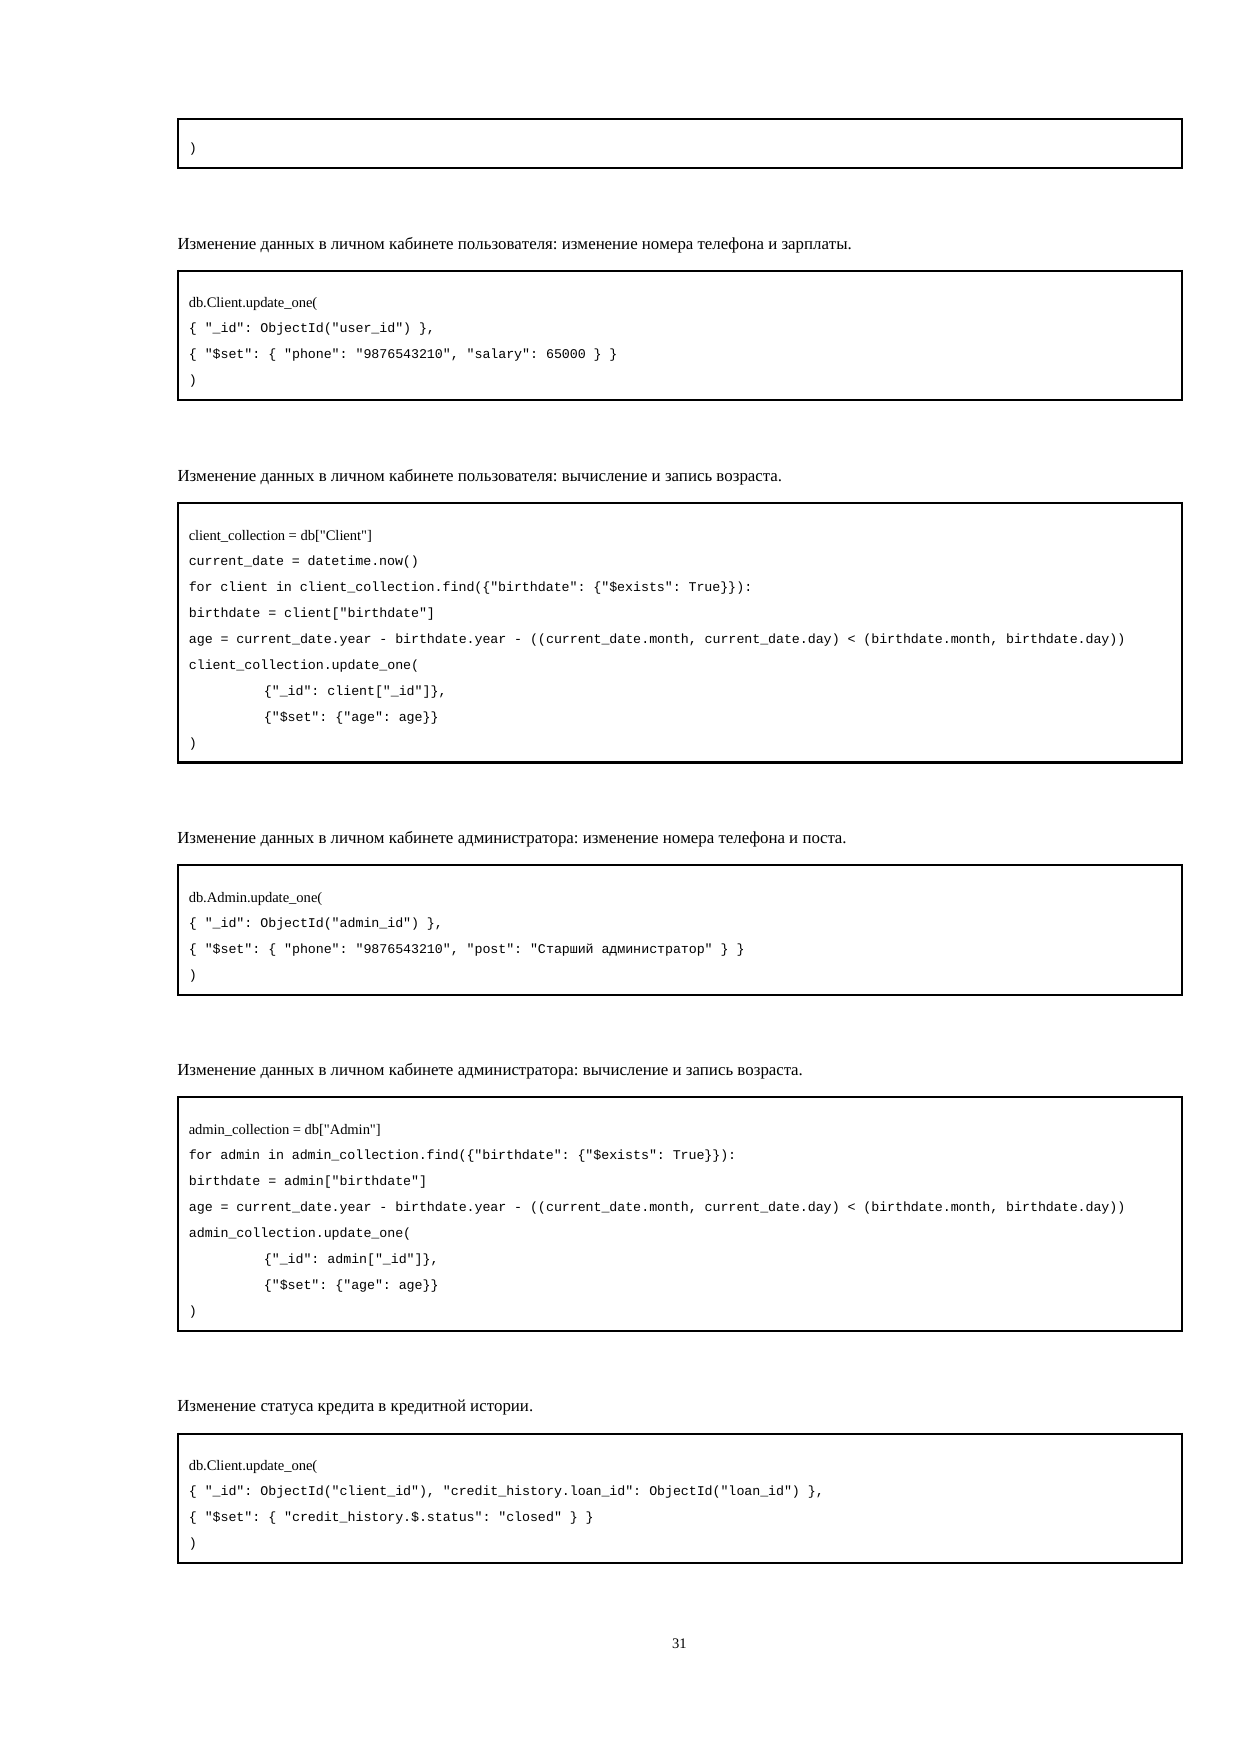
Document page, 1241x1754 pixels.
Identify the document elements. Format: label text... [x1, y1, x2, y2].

table_header [179, 272, 1181, 399]
table_header [179, 866, 1181, 993]
table_header [179, 504, 1181, 761]
table_header [179, 120, 1181, 167]
text Изменение данных в личном кабинете пользователя: изменение номера телефона и зарплаты. [177, 219, 1181, 253]
text Изменение статуса кредита в кредитной истории. [177, 1382, 1181, 1416]
table_header [179, 1098, 1181, 1330]
text Изменение данных в личном кабинете пользователя: вычисление и запись возраста. [177, 452, 1181, 485]
text Изменение данных в личном кабинете администратора: изменение номера телефона и поста. [177, 814, 1181, 847]
text Изменение данных в личном кабинете администратора: вычисление и запись возраста. [177, 1046, 1181, 1079]
table_header [179, 1435, 1181, 1562]
